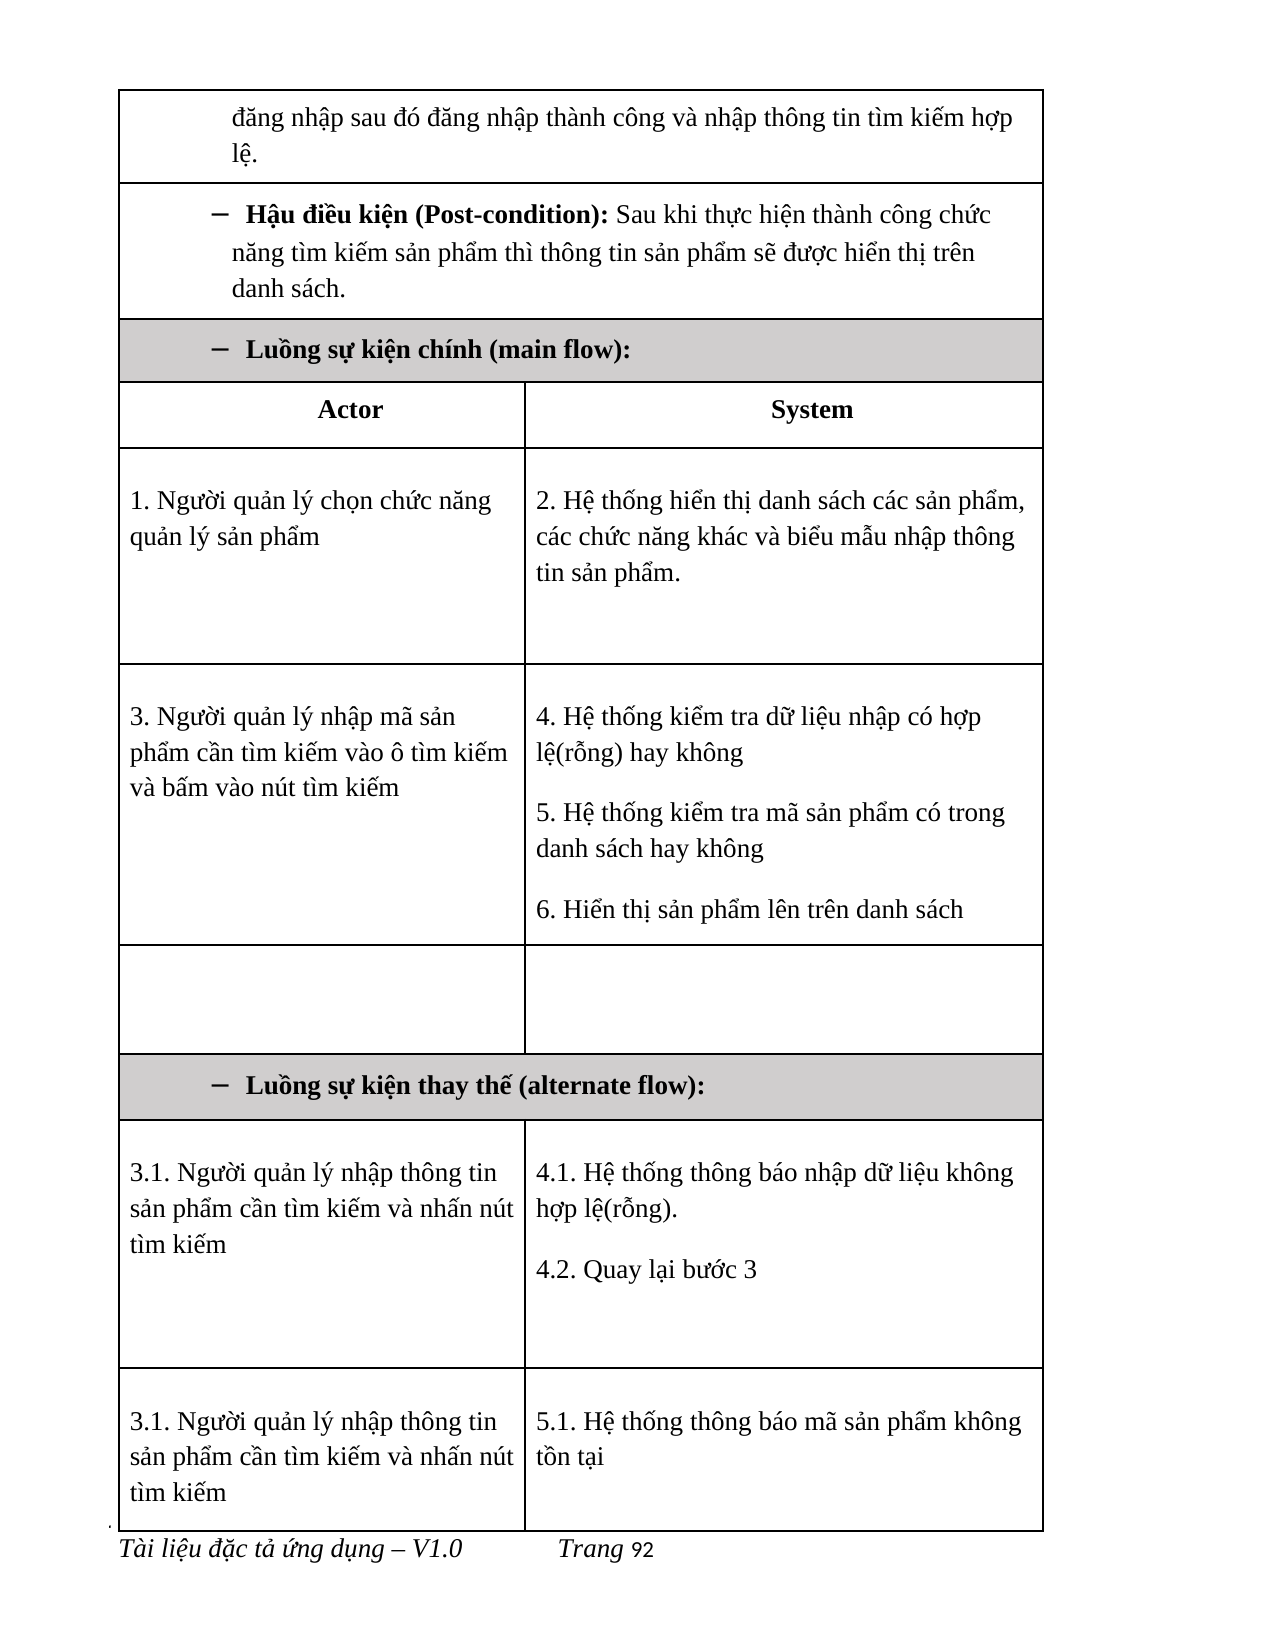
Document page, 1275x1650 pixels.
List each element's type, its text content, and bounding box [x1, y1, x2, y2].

table_cell 3.1. Người quản lý nhập thông tin sản phẩm cần tìm kiếm và nhấn nút tìm kiếm [120, 1121, 524, 1367]
table_cell [120, 946, 524, 1053]
table_cell 1. Người quản lý chọn chức năng quản lý sản phẩm [120, 449, 524, 662]
table_cell 2. Hệ thống hiển thị danh sách các sản phẩm, các chức năng khác và biểu mẫu nhập thông tin sản phẩm. [526, 449, 1042, 662]
table_cell System [526, 383, 1042, 447]
table_cell 4.1. Hệ thống thông báo nhập dữ liệu không hợp lệ(rỗng). 4.2. Quay lại bước 3 [526, 1121, 1042, 1367]
table_cell 3. Người quản lý nhập mã sản phẩm cần tìm kiếm vào ô tìm kiếm và bấm vào nút tìm kiếm [120, 665, 524, 944]
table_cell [120, 91, 1042, 182]
table_cell [526, 946, 1042, 1053]
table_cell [120, 1369, 524, 1530]
table_cell Actor [120, 383, 524, 447]
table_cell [526, 1369, 1042, 1530]
table_cell Luồng sự kiện thay thế (alternate flow): [120, 1055, 1042, 1119]
table_cell Hậu điều kiện (Post-condition): Sau khi thực hiện thành công chức năng tìm kiếm sản phẩm thì thông tin sản phẩm sẽ được hiển thị trên danh sách. [120, 184, 1042, 317]
table_cell 4. Hệ thống kiểm tra dữ liệu nhập có hợp lệ(rỗng) hay không 5. Hệ thống kiểm tra mã sản phẩm có trong danh sách hay không 6. Hiển thị sản phẩm lên trên danh sách [526, 665, 1042, 944]
table_cell Luồng sự kiện chính (main flow): [120, 320, 1042, 381]
